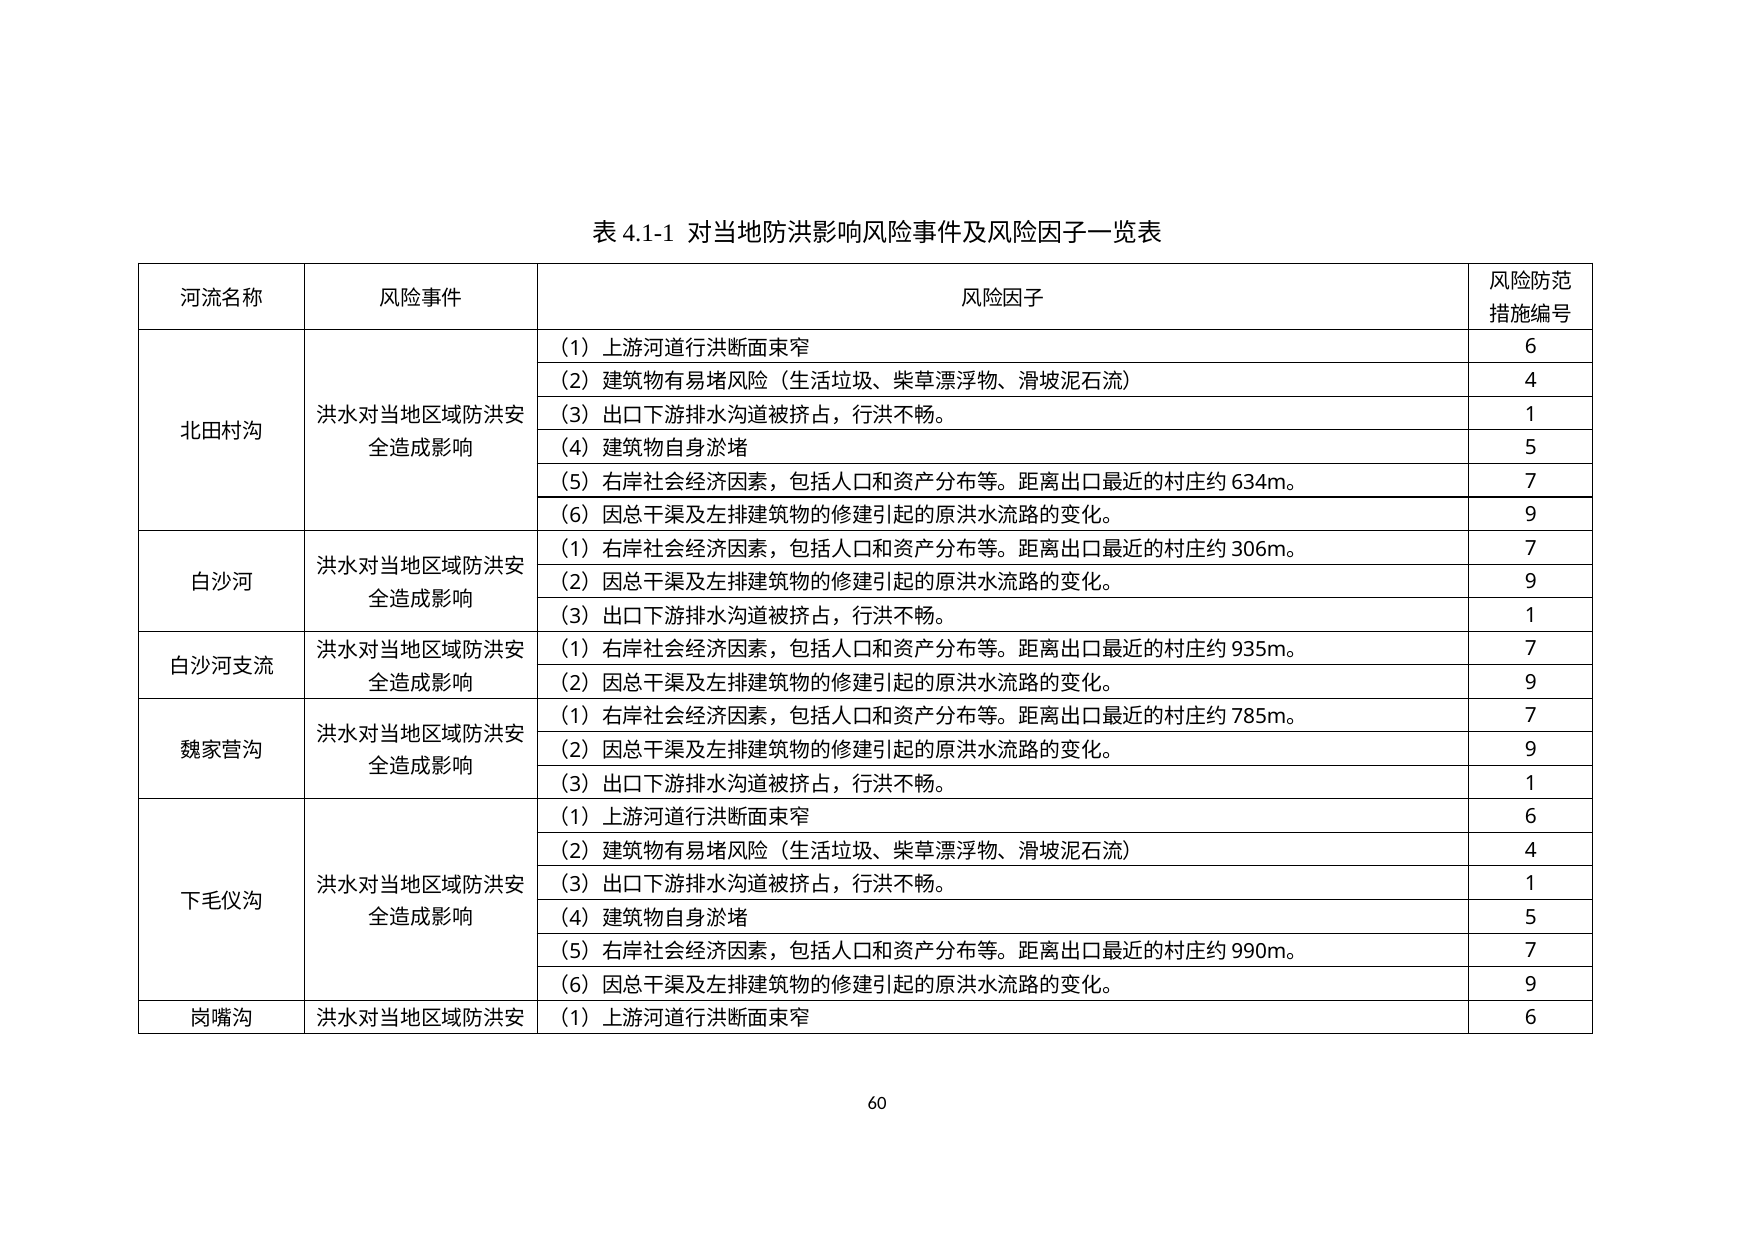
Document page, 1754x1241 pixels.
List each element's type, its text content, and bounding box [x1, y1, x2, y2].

table_cell 白沙河支流 [139, 632, 304, 698]
table_cell 6 [1469, 330, 1592, 362]
table_cell （6）因总干渠及左排建筑物的修建引起的原洪水流路的变化。 [538, 498, 1468, 530]
table_cell （4）建筑物自身淤堵 [538, 900, 1468, 932]
table_cell （4）建筑物自身淤堵 [538, 430, 1468, 463]
table_cell （3）出口下游排水沟道被挤占，行洪不畅。 [538, 397, 1468, 429]
table_cell 下毛仪沟 [139, 799, 304, 999]
table_cell 9 [1469, 565, 1592, 597]
table_cell 洪水对当地区域防洪安全造成影响 [305, 799, 537, 999]
table_cell （5）右岸社会经济因素，包括人口和资产分布等。距离出口最近的村庄约634m。 [538, 464, 1468, 496]
table_cell 1 [1469, 866, 1592, 899]
table_cell 1 [1469, 598, 1592, 631]
text 表4.1-1 对当地防洪影响风险事件及风险因子一览表 [150, 198, 1604, 263]
table_cell 洪水对当地区域防洪安全造成影响 [305, 531, 537, 631]
table_cell 洪水对当地区域防洪安全造成影响 [305, 330, 537, 530]
table_cell 岗嘴沟 [139, 1001, 304, 1033]
table_cell （1）右岸社会经济因素，包括人口和资产分布等。距离出口最近的村庄约785m。 [538, 699, 1468, 731]
table_cell （1）上游河道行洪断面束窄 [538, 799, 1468, 832]
table_cell （2）建筑物有易堵风险（生活垃圾、柴草漂浮物、滑坡泥石流） [538, 363, 1468, 396]
table_cell （3）出口下游排水沟道被挤占，行洪不畅。 [538, 598, 1468, 631]
table_cell 5 [1469, 900, 1592, 932]
table_cell 4 [1469, 363, 1592, 396]
table_header 风险因子 [538, 264, 1468, 329]
table_cell 洪水对当地区域防洪安全造成影响 [305, 1001, 537, 1033]
table_cell （2）建筑物有易堵风险（生活垃圾、柴草漂浮物、滑坡泥石流） [538, 833, 1468, 865]
table_header 风险事件 [305, 264, 537, 329]
table_cell 6 [1469, 799, 1592, 832]
table_cell 7 [1469, 632, 1592, 664]
table_cell （1）上游河道行洪断面束窄 [538, 330, 1468, 362]
table_cell 4 [1469, 833, 1592, 865]
table_cell （5）右岸社会经济因素，包括人口和资产分布等。距离出口最近的村庄约990m。 [538, 934, 1468, 966]
table_cell 魏家营沟 [139, 699, 304, 798]
table_cell 洪水对当地区域防洪安全造成影响 [305, 699, 537, 798]
table_cell （1）右岸社会经济因素，包括人口和资产分布等。距离出口最近的村庄约935m。 [538, 632, 1468, 664]
table_cell （1）右岸社会经济因素，包括人口和资产分布等。距离出口最近的村庄约306m。 [538, 531, 1468, 563]
table_cell 北田村沟 [139, 330, 304, 530]
table_cell （2）因总干渠及左排建筑物的修建引起的原洪水流路的变化。 [538, 565, 1468, 597]
table_cell （3）出口下游排水沟道被挤占，行洪不畅。 [538, 766, 1468, 798]
table_cell 5 [1469, 430, 1592, 463]
table_cell 洪水对当地区域防洪安全造成影响 [305, 632, 537, 698]
table_cell 1 [1469, 766, 1592, 798]
table_cell （2）因总干渠及左排建筑物的修建引起的原洪水流路的变化。 [538, 665, 1468, 698]
table_cell 7 [1469, 531, 1592, 563]
table_cell （2）因总干渠及左排建筑物的修建引起的原洪水流路的变化。 [538, 732, 1468, 765]
table_cell 7 [1469, 934, 1592, 966]
table_cell 7 [1469, 699, 1592, 731]
table_header 风险防范措施编号 [1469, 264, 1592, 329]
table_cell 9 [1469, 665, 1592, 698]
table_cell （3）出口下游排水沟道被挤占，行洪不畅。 [538, 866, 1468, 899]
table_cell 9 [1469, 732, 1592, 765]
table_cell （6）因总干渠及左排建筑物的修建引起的原洪水流路的变化。 [538, 967, 1468, 999]
table_cell （1）上游河道行洪断面束窄 [538, 1001, 1468, 1033]
table_cell 白沙河 [139, 531, 304, 631]
table_header 河流名称 [139, 264, 304, 329]
table_cell 7 [1469, 464, 1592, 496]
table_cell 6 [1469, 1001, 1592, 1033]
table_cell 9 [1469, 967, 1592, 999]
table_cell 1 [1469, 397, 1592, 429]
table_cell 9 [1469, 498, 1592, 530]
